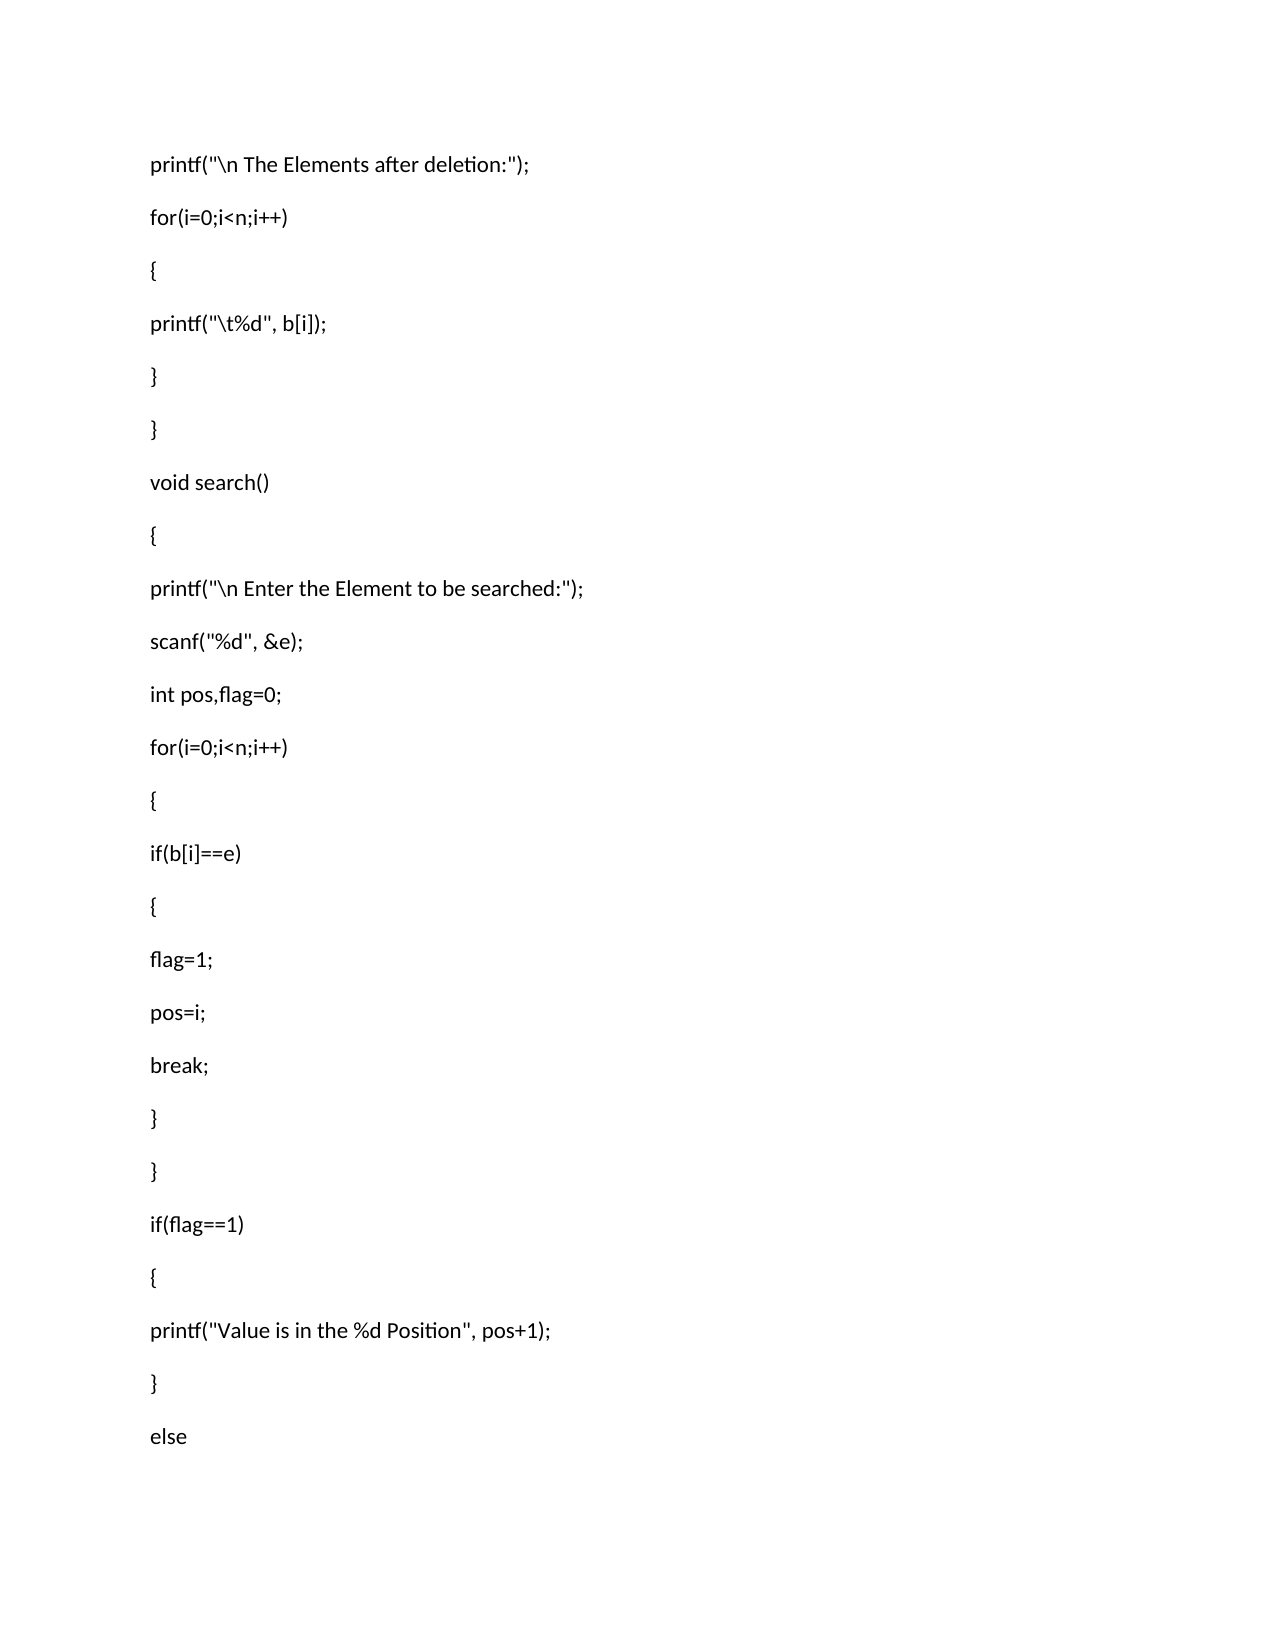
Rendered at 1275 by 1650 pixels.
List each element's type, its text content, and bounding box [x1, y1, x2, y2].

text for(i=0;i<n;i++) [150, 733, 1125, 761]
text printf("\t%d", b[i]); [150, 309, 1125, 337]
text for(i=0;i<n;i++) [150, 203, 1125, 231]
text } [150, 1104, 1125, 1132]
text printf("\n Enter the Element to be searched:"); [150, 574, 1125, 602]
text } [150, 362, 1125, 390]
text scanf("%d", &e); [150, 627, 1125, 655]
text printf("Value is in the %d Position", pos+1); [150, 1316, 1125, 1344]
text } [150, 415, 1125, 443]
text { [150, 256, 1125, 284]
text { [150, 521, 1125, 549]
text break; [150, 1051, 1125, 1079]
text void search() [150, 468, 1125, 496]
text { [150, 786, 1125, 814]
text if(b[i]==e) [150, 839, 1125, 867]
text if(flag==1) [150, 1210, 1125, 1238]
text { [150, 1263, 1125, 1291]
text printf("\n The Elements after deletion:"); [150, 150, 1125, 178]
text flag=1; [150, 945, 1125, 973]
text else [150, 1422, 1125, 1451]
text pos=i; [150, 998, 1125, 1026]
text } [150, 1157, 1125, 1185]
text } [150, 1369, 1125, 1397]
text { [150, 892, 1125, 920]
text int pos,flag=0; [150, 680, 1125, 708]
